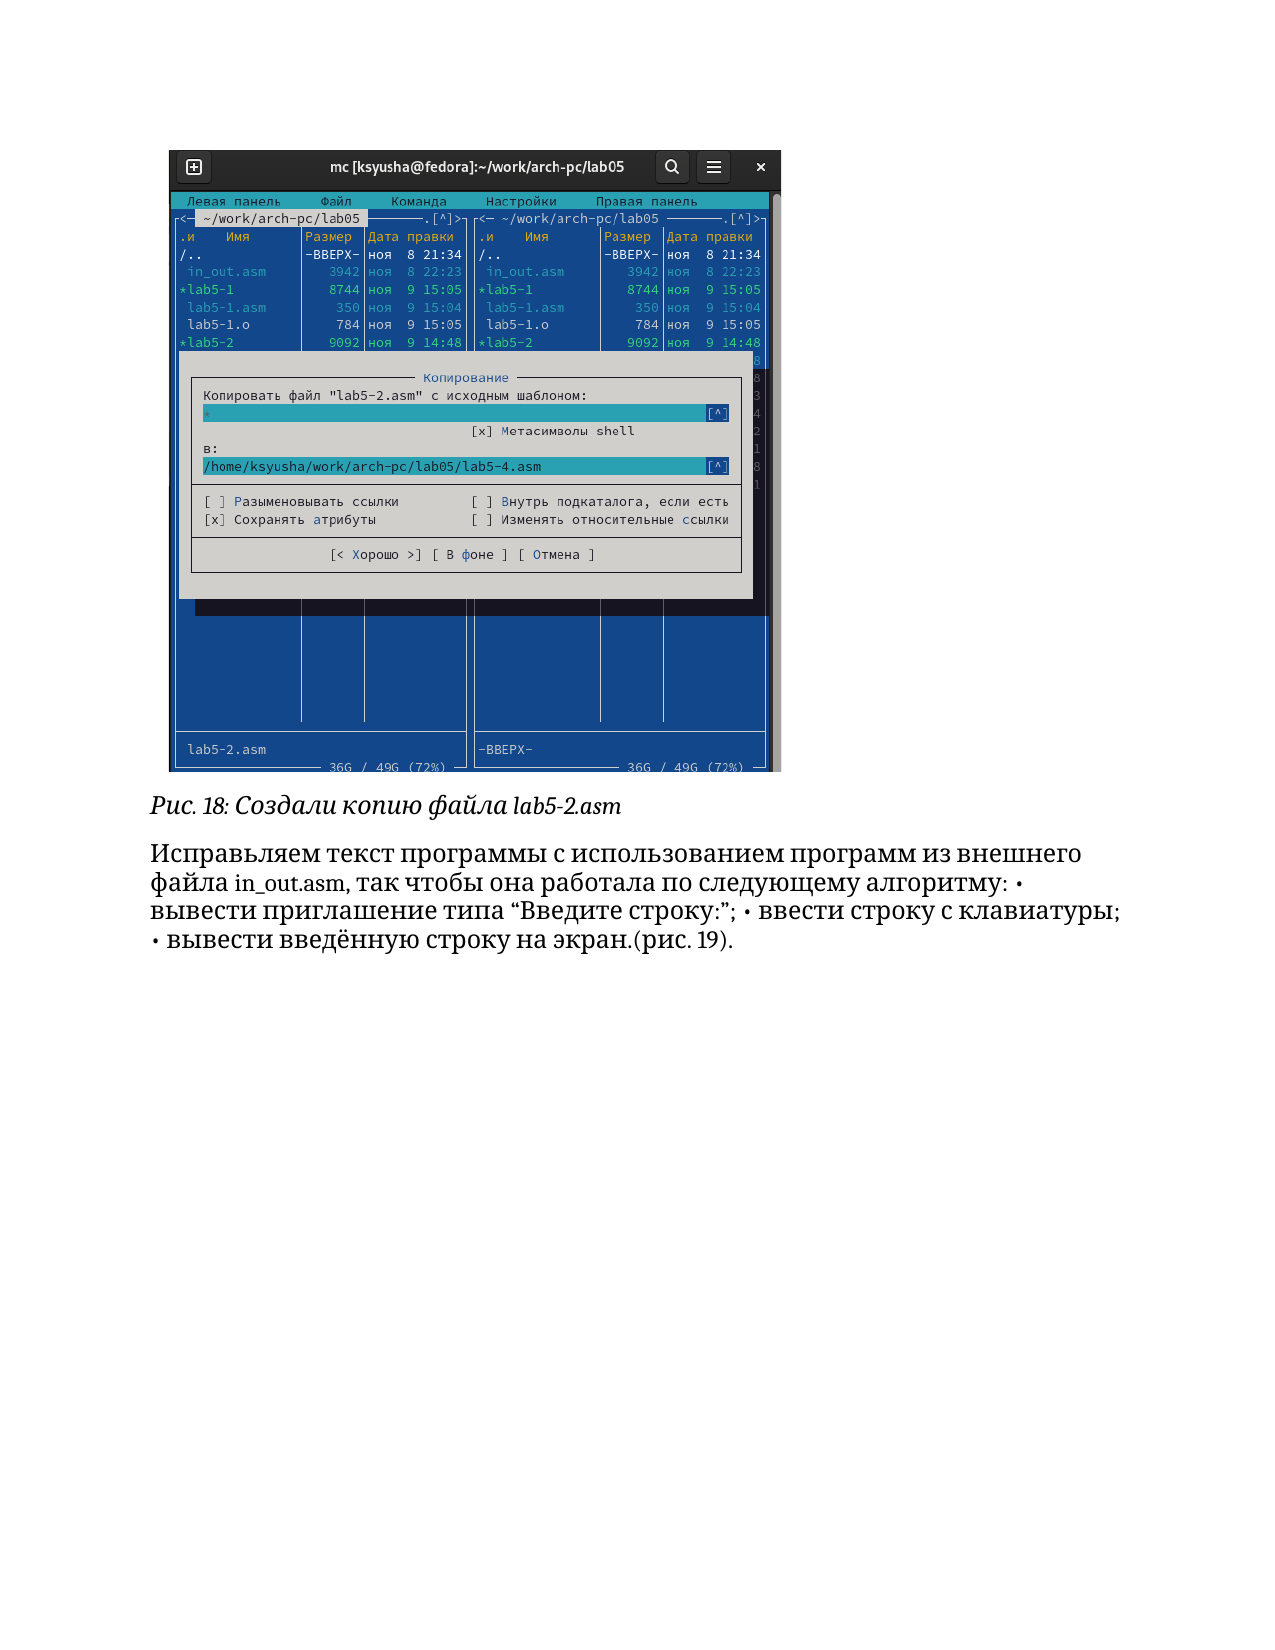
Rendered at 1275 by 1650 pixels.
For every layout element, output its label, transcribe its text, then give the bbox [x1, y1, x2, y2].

text Рис. 18: Создали копию файла lab5-2.asm [150, 792, 1125, 821]
text Исправьляем текст программы с использованием программ из внешнего файла in_out.asm, так чтобы она работала по следующему алгоритму: • вывести приглашение типа “Введите строку:”; • ввести строку с клавиатуры; • вывести введённую строку на экран.(рис. 19). [150, 840, 1125, 955]
picture [168, 150, 782, 772]
